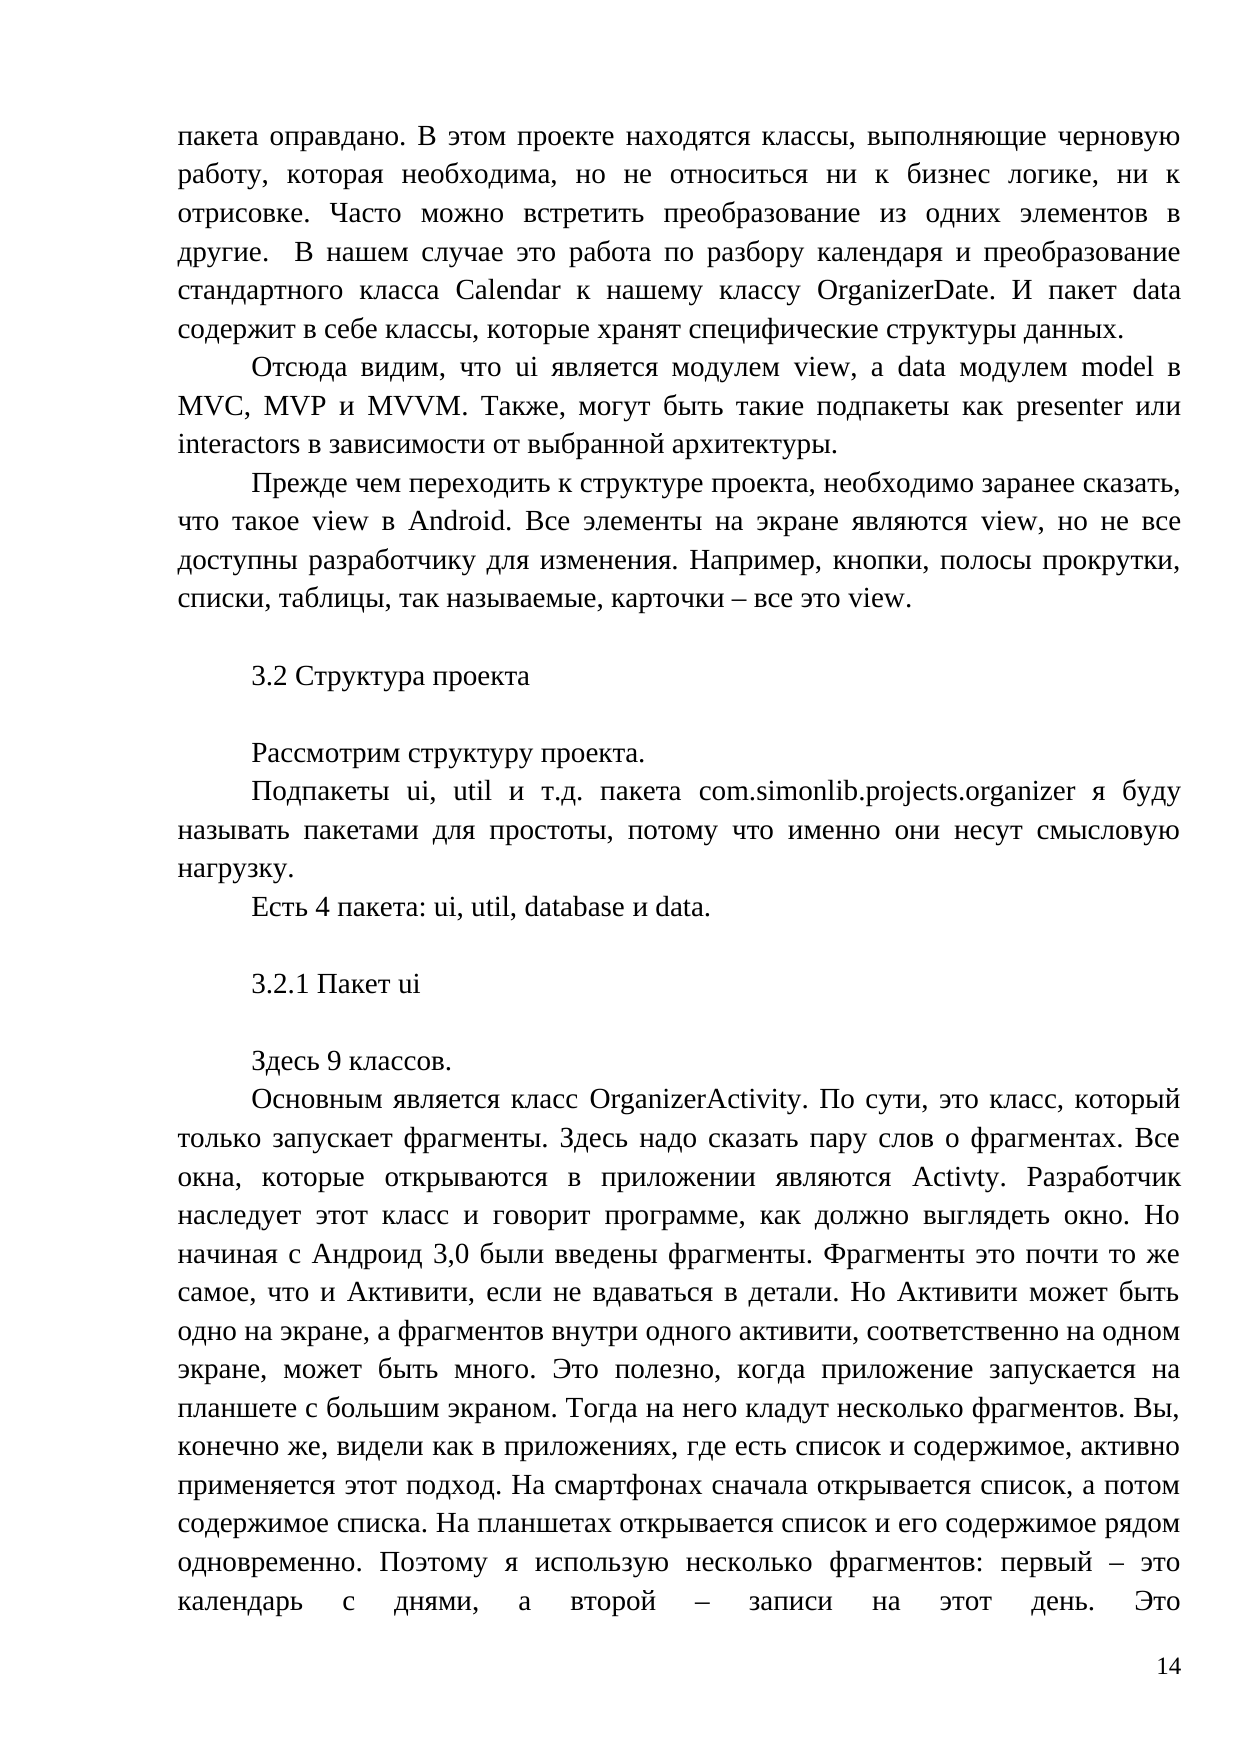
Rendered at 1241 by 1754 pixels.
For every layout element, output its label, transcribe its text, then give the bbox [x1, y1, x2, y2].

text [177, 118, 1181, 344]
text 3.2 Структура проекта [177, 658, 1181, 691]
text Отсюда видим, что ui является модулем view, а data модулем model в MVC, MVP и MVVM. Также, могут быть такие подпакеты как presenter или interactors в зависимости от выбранной архитектуры. [177, 349, 1181, 460]
text Подпакеты ui, util и т.д. пакета com.simonlib.projects.organizer я буду называть пакетами для простоты, потому что именно они несут смысловую нагрузку. [177, 773, 1181, 884]
text Прежде чем переходить к структуре проекта, необходимо заранее сказать, что такое view в Android. Все элементы на экране являются view, но не все доступны разработчику для изменения. Например, кнопки, полосы прокрутки, списки, таблицы, так называемые, карточки – все это view. [177, 465, 1181, 614]
text 3.2.1 Пакет ui [177, 966, 1181, 999]
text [177, 1082, 1181, 1616]
text Здесь 9 классов. [177, 1043, 1181, 1077]
text Есть 4 пакета: ui, util, database и data. [177, 889, 1181, 922]
text Рассмотрим структуру проекта. [177, 735, 1181, 768]
